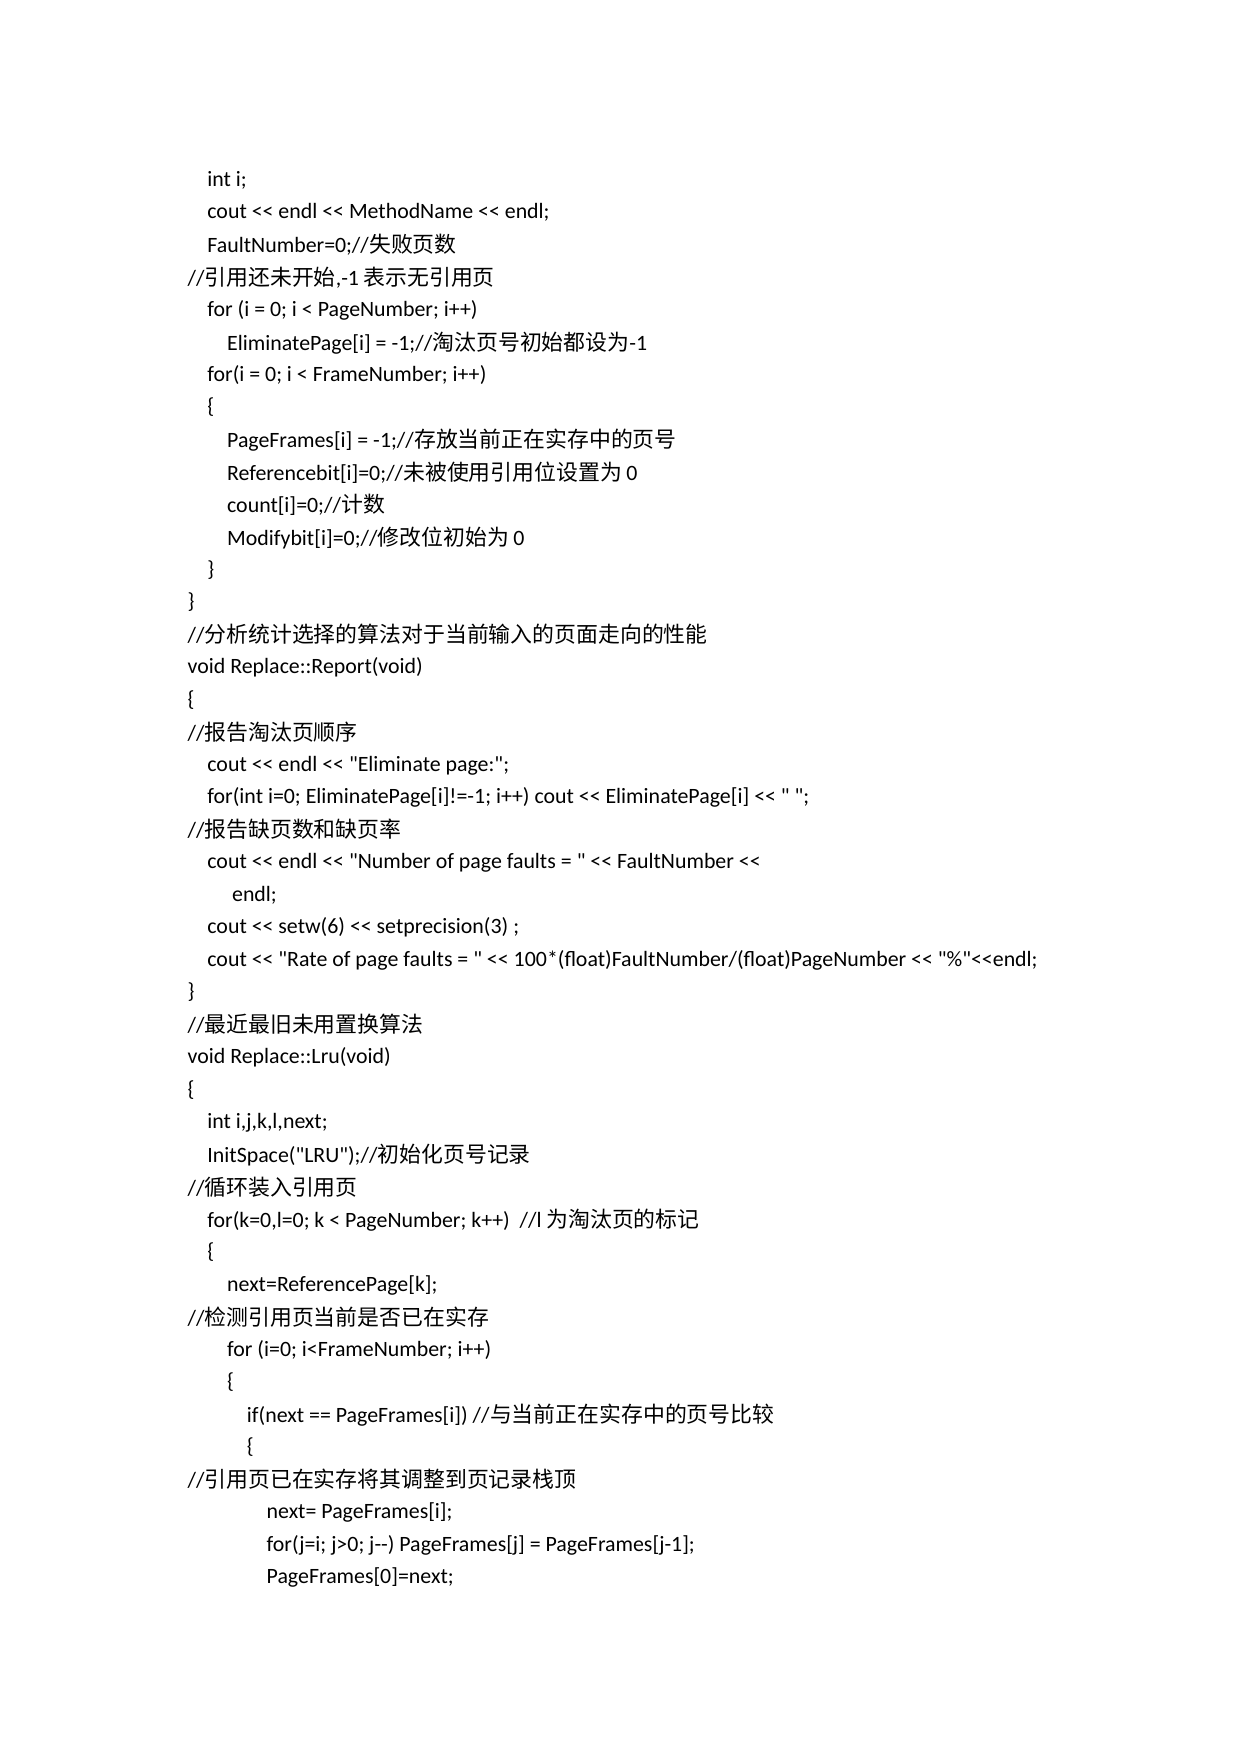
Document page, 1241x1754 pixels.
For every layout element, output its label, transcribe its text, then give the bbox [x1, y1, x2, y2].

text } [187, 552, 1053, 584]
text Referencebit[i]=0;//未被使用引用位设置为0 [187, 454, 1053, 487]
text for(j=i; j>0; j--) PageFrames[j] = PageFrames[j-1]; [187, 1527, 1053, 1559]
text PageFrames[i] = -1;//存放当前正在实存中的页号 [187, 422, 1053, 454]
text //检测引用页当前是否已在实存 [187, 1299, 1053, 1332]
text endl; [187, 877, 1053, 909]
text { [187, 1429, 1053, 1462]
text for(int i=0; EliminatePage[i]!=-1; i++) cout << EliminatePage[i] << " "; [187, 779, 1053, 812]
text InitSpace("LRU");//初始化页号记录 [187, 1137, 1053, 1169]
text { [187, 682, 1053, 714]
text { [187, 1072, 1053, 1104]
text FaultNumber=0;//失败页数 [187, 227, 1053, 259]
text //引用页已在实存将其调整到页记录栈顶 [187, 1462, 1053, 1494]
text int i; [187, 162, 1053, 194]
text int i,j,k,l,next; [187, 1104, 1053, 1137]
text Modifybit[i]=0;//修改位初始为0 [187, 519, 1053, 552]
text //最近最旧未用置换算法 [187, 1007, 1053, 1039]
text for(i = 0; i < FrameNumber; i++) [187, 357, 1053, 389]
text cout << "Rate of page faults = " << 100*(float)FaultNumber/(float)PageNumber << "%"<<endl; [187, 942, 1053, 974]
text count[i]=0;//计数 [187, 487, 1053, 519]
text if(next == PageFrames[i]) //与当前正在实存中的页号比较 [187, 1397, 1053, 1429]
text { [187, 389, 1053, 422]
text cout << endl << "Number of page faults = " << FaultNumber << [187, 844, 1053, 877]
text //报告淘汰页顺序 [187, 714, 1053, 747]
text void Replace::Lru(void) [187, 1039, 1053, 1072]
text { [187, 1234, 1053, 1267]
text PageFrames[0]=next; [187, 1559, 1053, 1592]
text next= PageFrames[i]; [187, 1494, 1053, 1527]
text next=ReferencePage[k]; [187, 1267, 1053, 1299]
text { [187, 1364, 1053, 1397]
text void Replace::Report(void) [187, 649, 1053, 682]
text cout << setw(6) << setprecision(3) ; [187, 909, 1053, 942]
text } [187, 584, 1053, 617]
text } [187, 974, 1053, 1007]
text for (i = 0; i < PageNumber; i++) [187, 292, 1053, 324]
text EliminatePage[i] = -1;//淘汰页号初始都设为-1 [187, 324, 1053, 357]
text //报告缺页数和缺页率 [187, 812, 1053, 844]
text //循环装入引用页 [187, 1169, 1053, 1202]
text //引用还未开始,-1表示无引用页 [187, 259, 1053, 292]
text for(k=0,l=0; k < PageNumber; k++) //l为淘汰页的标记 [187, 1202, 1053, 1234]
text cout << endl << MethodName << endl; [187, 194, 1053, 227]
text //分析统计选择的算法对于当前输入的页面走向的性能 [187, 617, 1053, 649]
text cout << endl << "Eliminate page:"; [187, 747, 1053, 779]
text for (i=0; i<FrameNumber; i++) [187, 1332, 1053, 1364]
